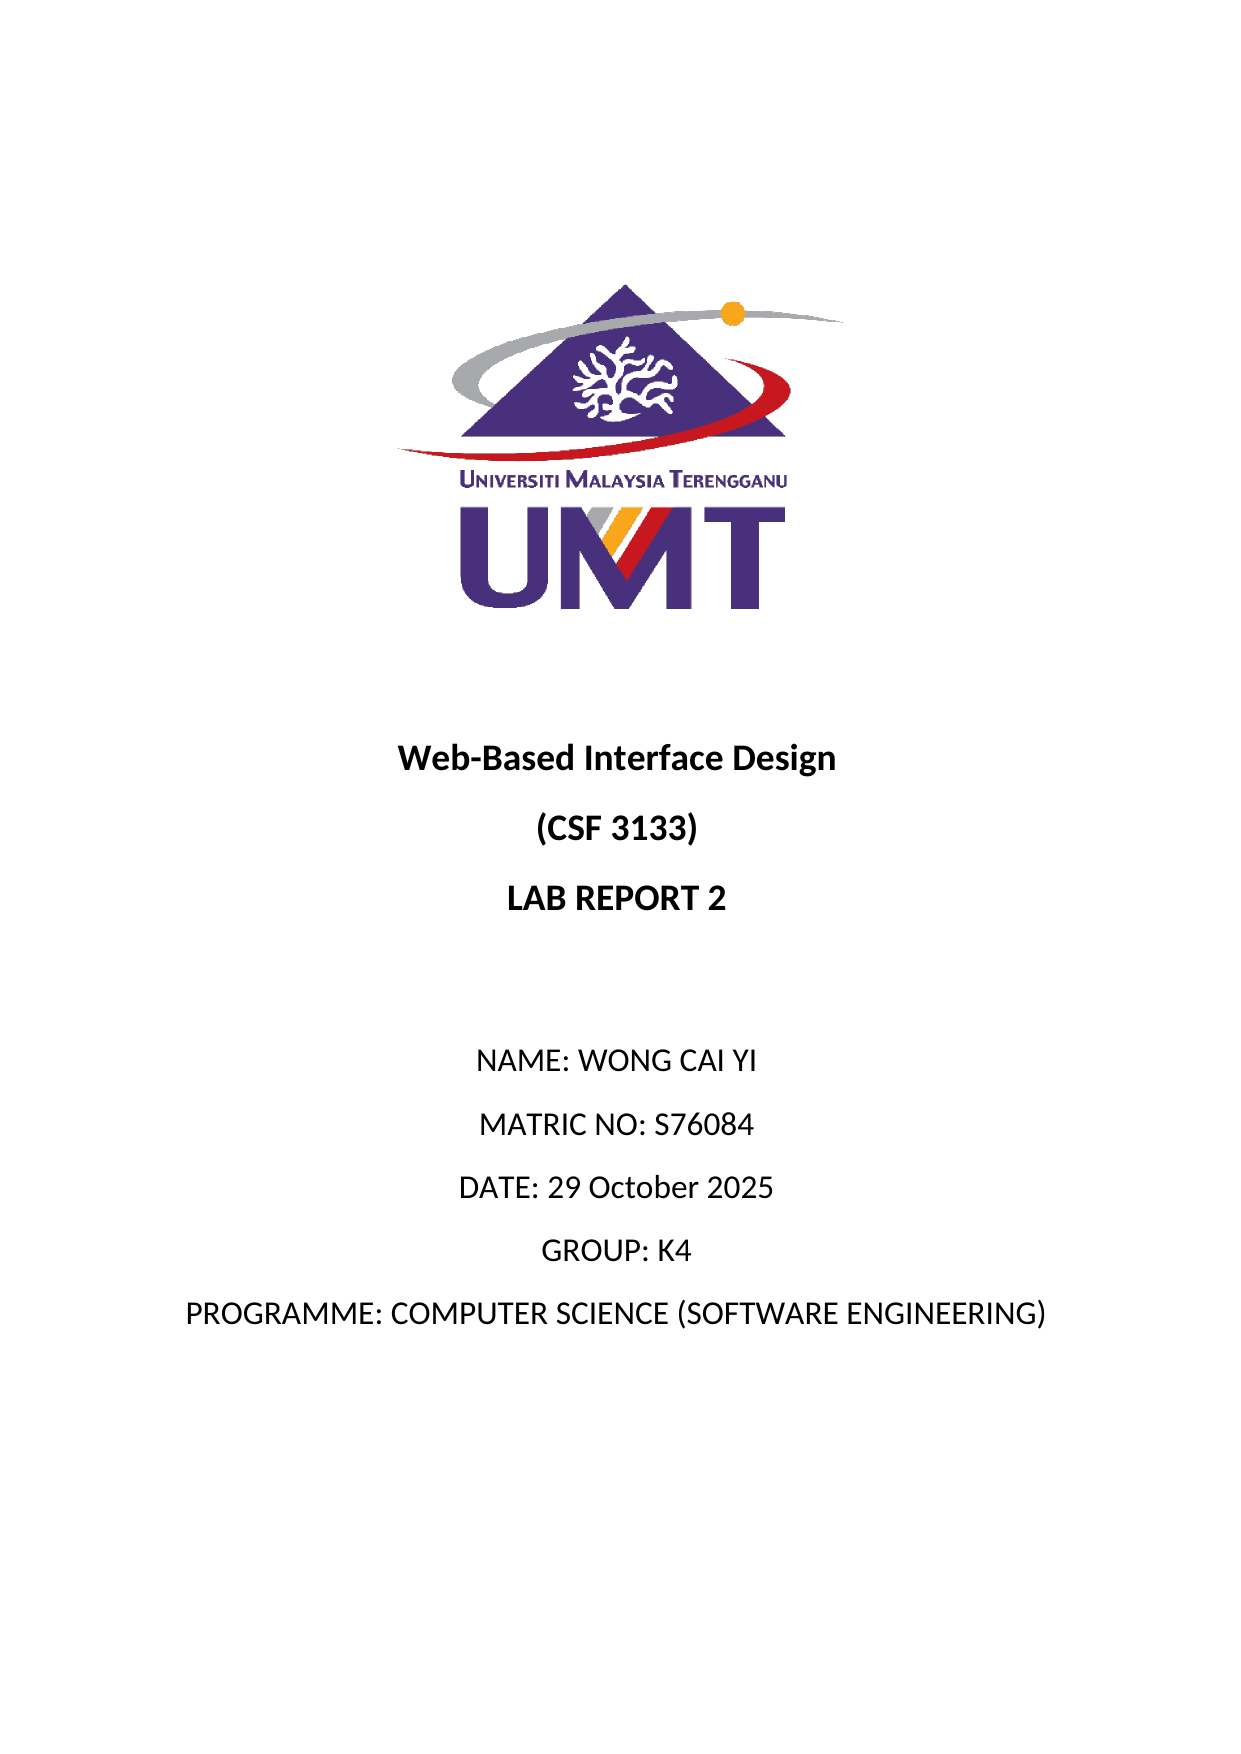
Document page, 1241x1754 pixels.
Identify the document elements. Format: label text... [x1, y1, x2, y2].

subtitle GROUP: K4 [150, 1229, 1083, 1270]
subtitle NAME: WONG CAI YI [150, 1039, 1083, 1080]
text (CSF 3133) [150, 804, 1084, 850]
text Web-Based Interface Design [150, 734, 1084, 780]
subtitle PROGRAMME: COMPUTER SCIENCE (SOFTWARE ENGINEERING) [150, 1292, 1083, 1333]
subtitle MATRIC NO: S76084 [150, 1103, 1083, 1143]
subtitle DATE: 29 October 2025 [150, 1166, 1083, 1207]
picture [396, 283, 844, 609]
text LAB REPORT 2 [150, 874, 1083, 920]
